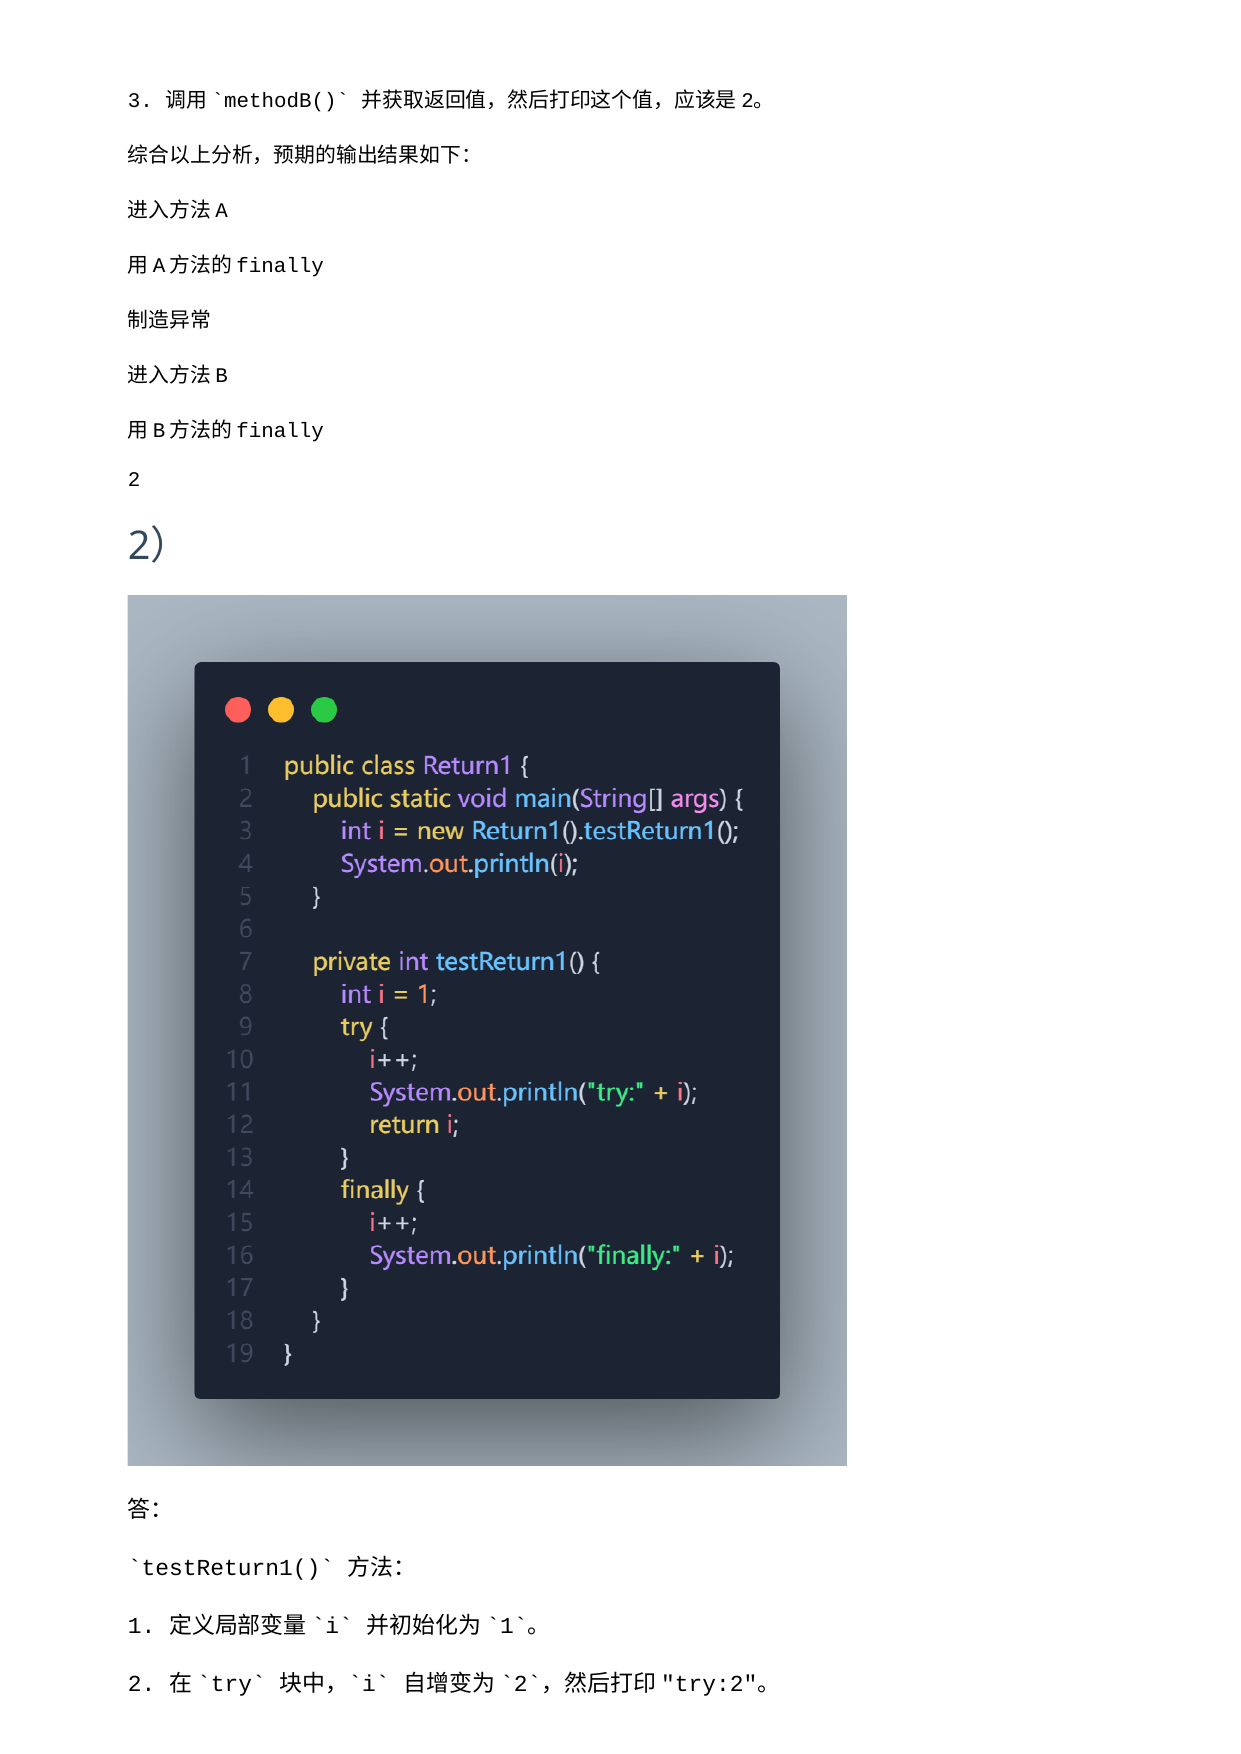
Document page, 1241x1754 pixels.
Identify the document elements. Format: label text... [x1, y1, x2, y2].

text `testReturn1()` 方法： [128, 1548, 1123, 1582]
picture [127, 595, 847, 1466]
text 2. 在 `try` 块中，`i` 自增变为 `2`，然后打印 "try:2"。 [128, 1665, 1123, 1698]
text 1. 定义局部变量 `i` 并初始化为 `1`。 [128, 1607, 1123, 1640]
text 3. 调用 `methodB()` 并获取返回值，然后打印这个值，应该是 2。 [128, 83, 1123, 114]
text 制造异常 [128, 303, 1123, 334]
text 用A方法的finally [128, 248, 1123, 279]
text 2） [128, 517, 1123, 571]
text 进入方法B [128, 358, 1123, 389]
text 用B方法的finally [128, 413, 1123, 444]
text 2 [128, 469, 1123, 492]
text 答： [128, 1491, 1123, 1524]
text 进入方法A [128, 193, 1123, 224]
text 综合以上分析，预期的输出结果如下： [128, 138, 1123, 169]
